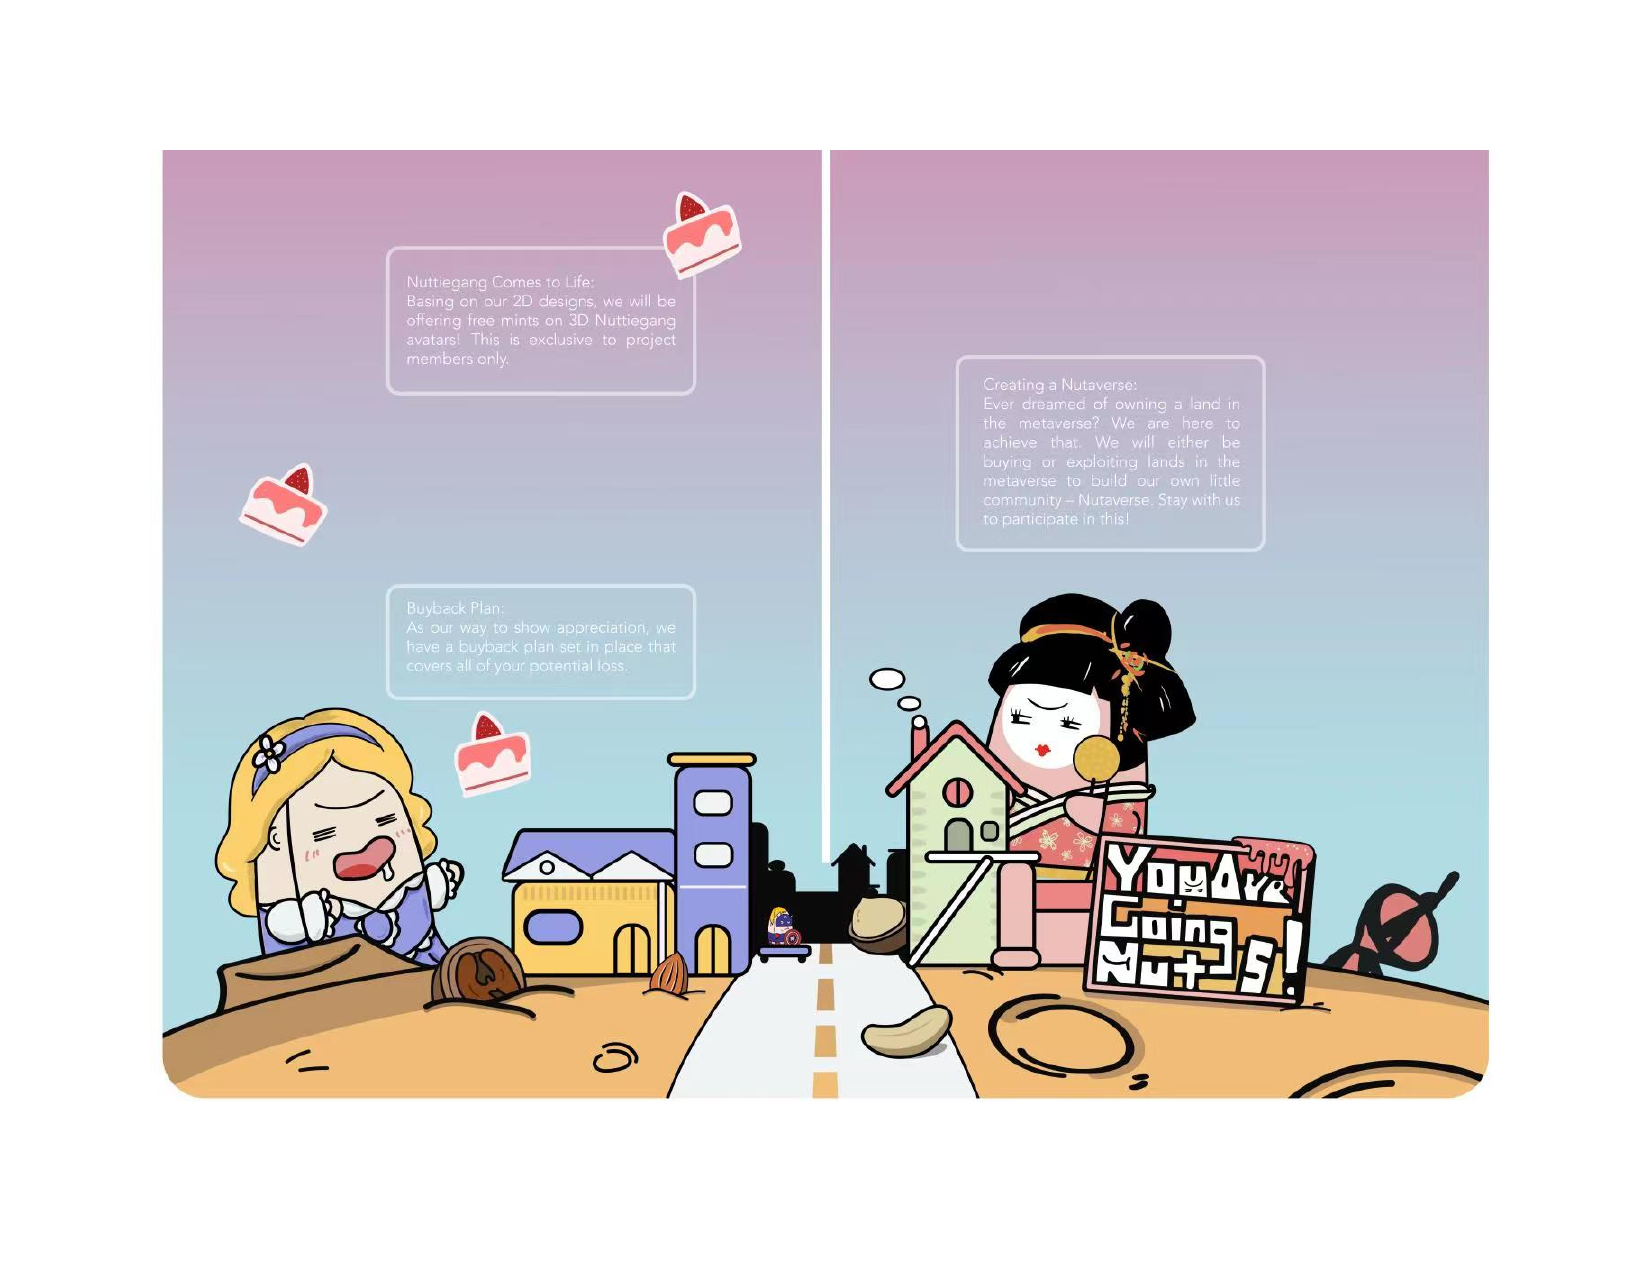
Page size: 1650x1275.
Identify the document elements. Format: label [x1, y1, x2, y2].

picture [150, 150, 1500, 1110]
